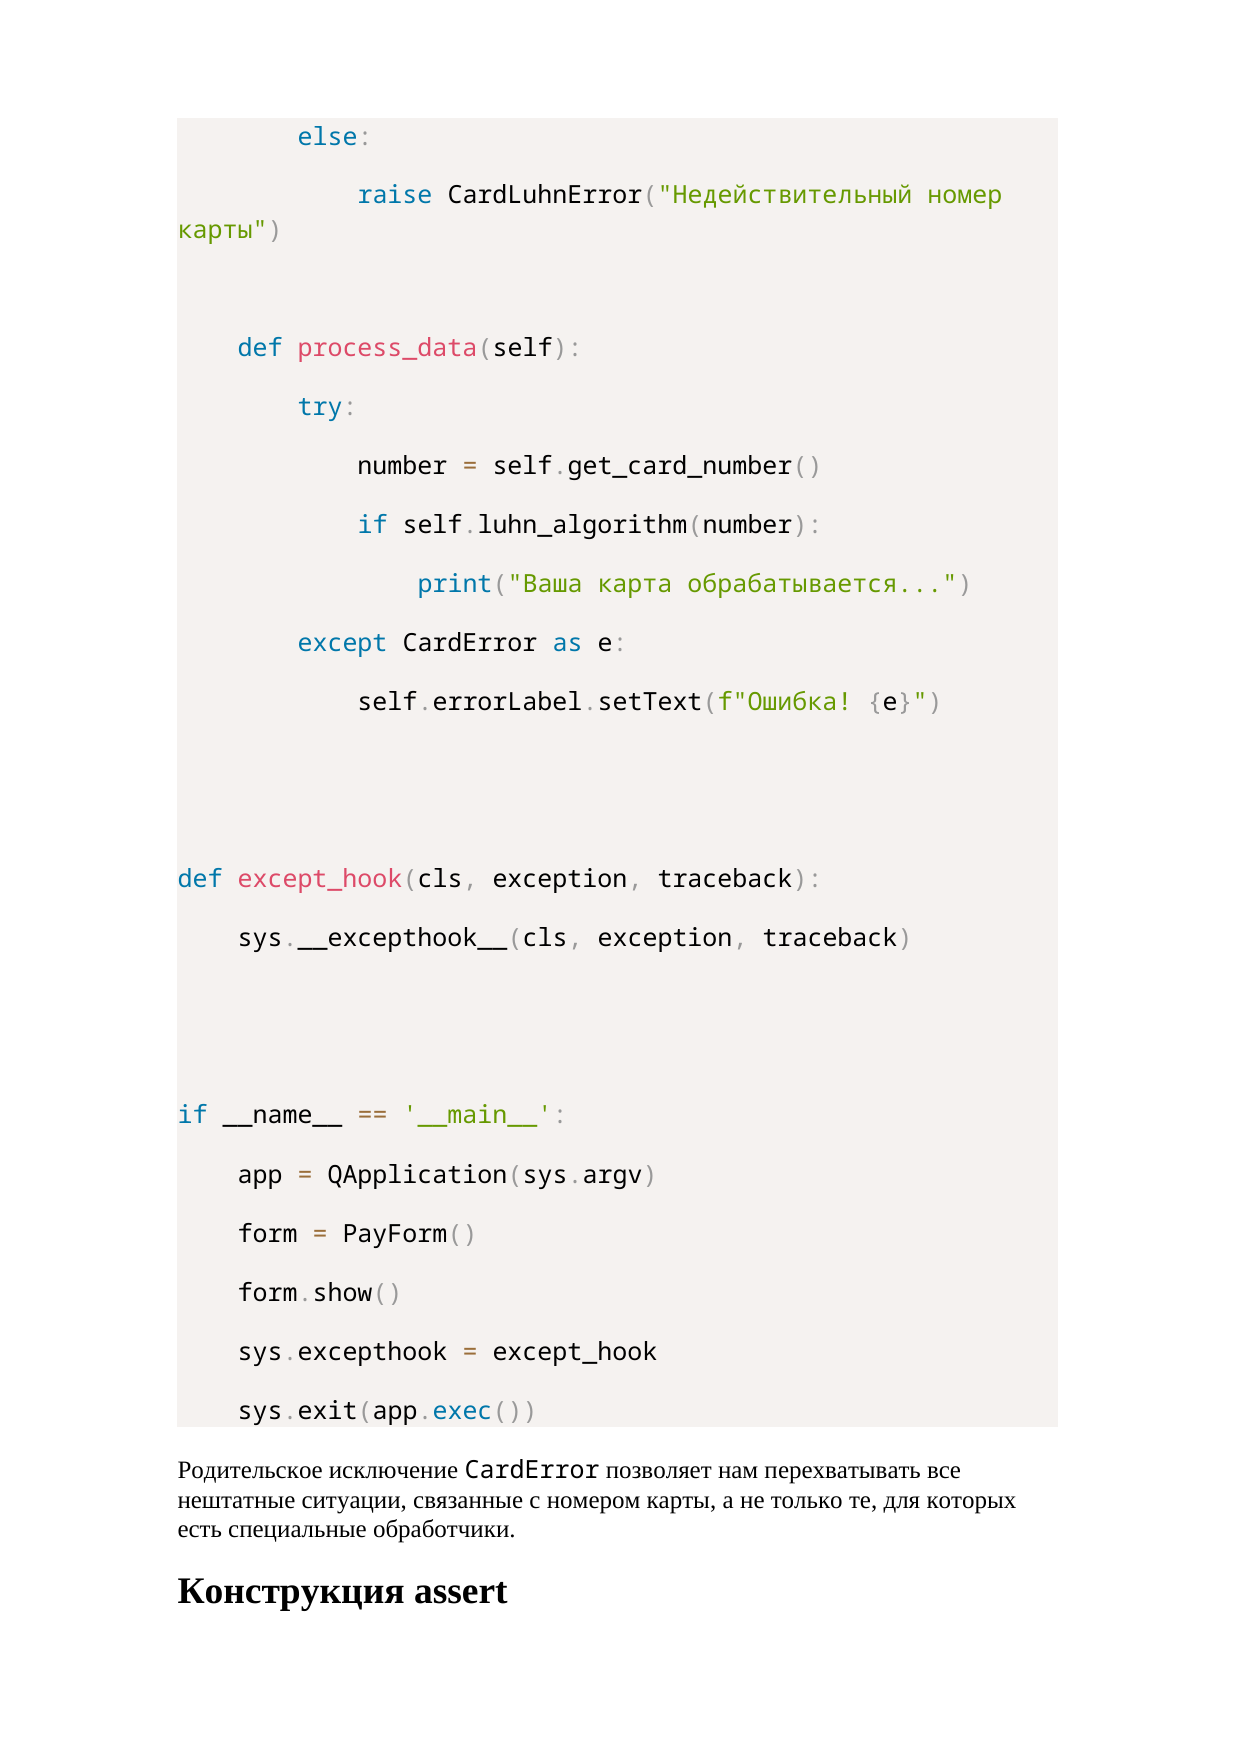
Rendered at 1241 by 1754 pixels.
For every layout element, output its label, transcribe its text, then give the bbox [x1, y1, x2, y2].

text form = PayForm() [177, 1215, 1058, 1249]
text if __name__ == '__main__': [177, 1097, 1058, 1131]
text sys.exit(app.exec()) [177, 1392, 1058, 1427]
text except CardError as e: [177, 625, 1058, 659]
text def process_data(self): [177, 329, 1058, 363]
text raise CardLuhnError("Недействительный номер карты") [177, 177, 1058, 245]
text def except_hook(cls, exception, traceback): [177, 861, 1058, 895]
text sys.excepthook = except_hook [177, 1333, 1058, 1367]
text form.show() [177, 1274, 1058, 1308]
text if self.luhn_algorithm(number): [177, 507, 1058, 541]
text self.errorLabel.setText(f"Ошибка! {e}") [177, 684, 1058, 718]
text Родительское исключение CardError позволяет нам перехватывать все нештатные ситуации, связанные с номером карты, а не только те, для которых есть специальные обработчики. [177, 1452, 1058, 1543]
text app = QApplication(sys.argv) [177, 1156, 1058, 1190]
text number = self.get_card_number() [177, 447, 1058, 482]
text else: [177, 118, 1058, 152]
text print("Ваша карта обрабатывается...") [177, 566, 1058, 600]
text sys.__excepthook__(cls, exception, traceback) [177, 920, 1058, 954]
text Конструкция assert [177, 1568, 1058, 1611]
text try: [177, 388, 1058, 422]
